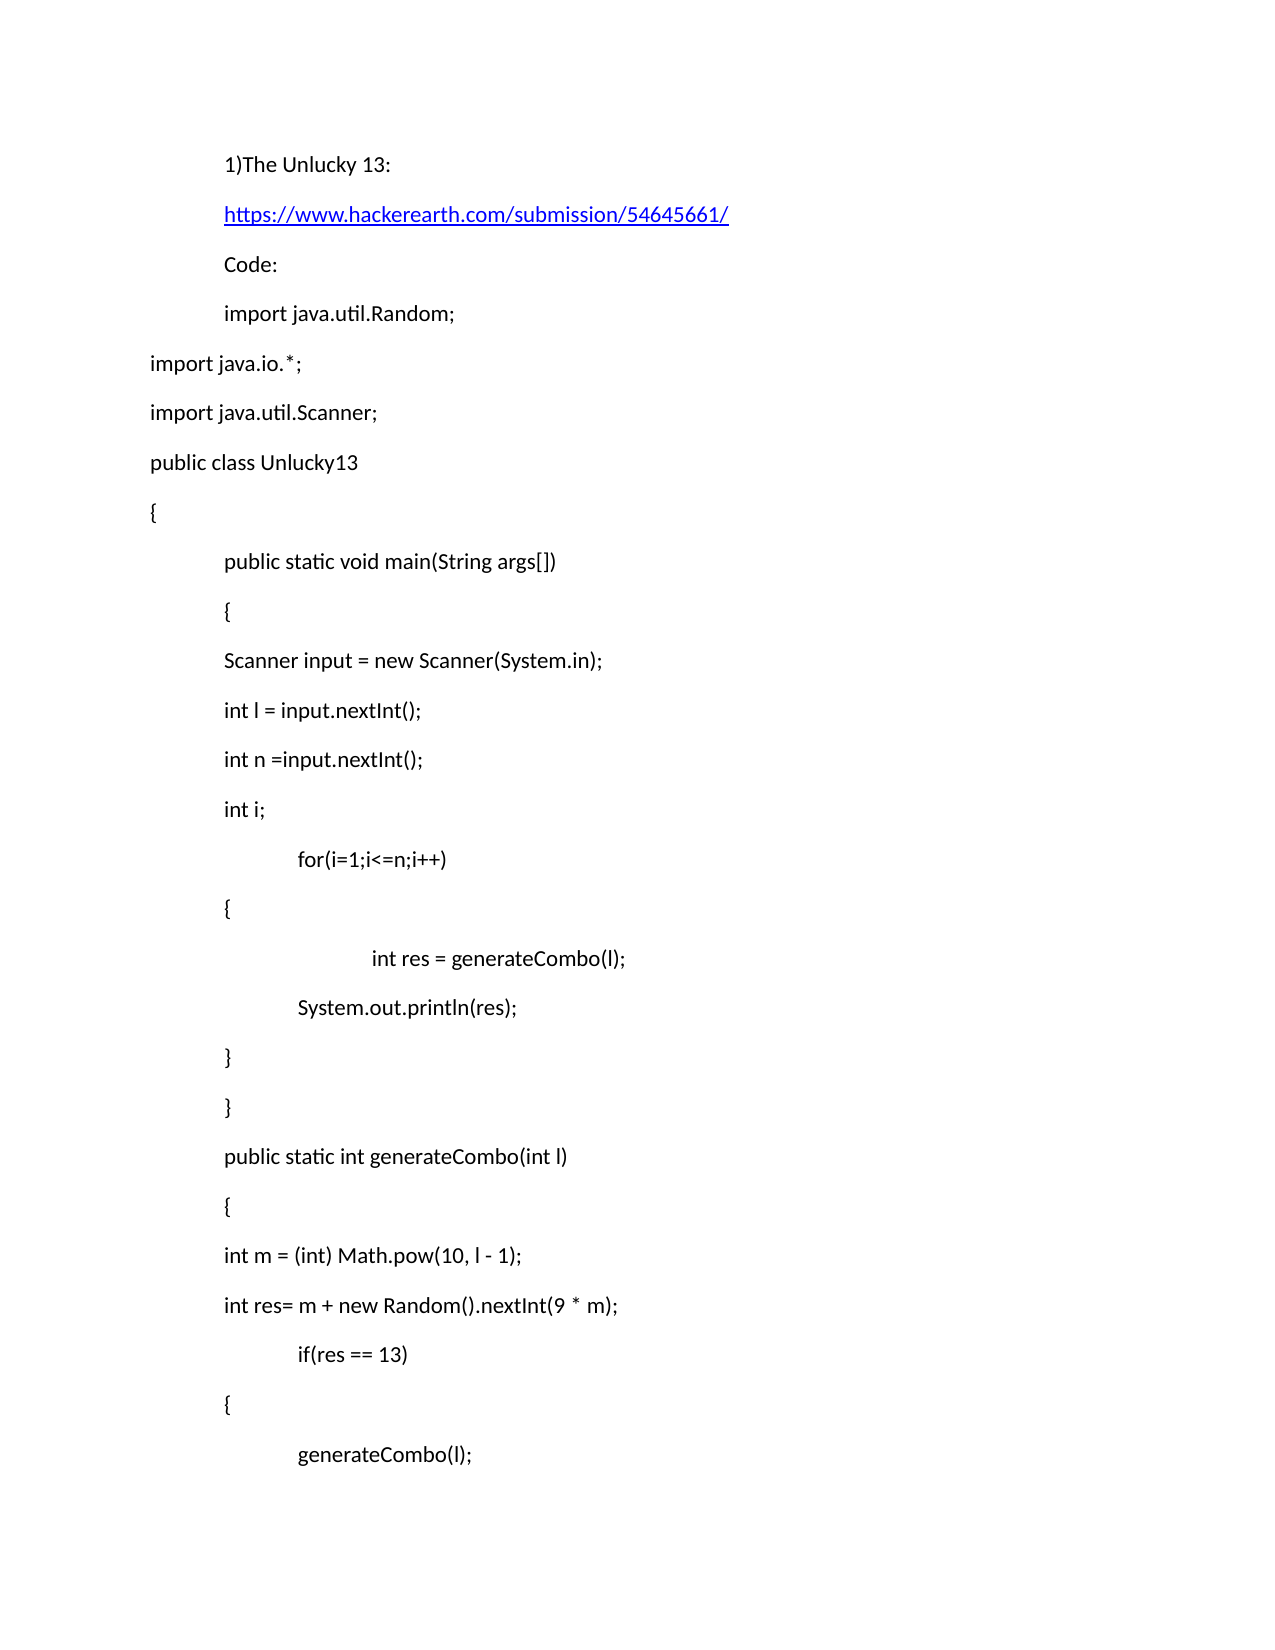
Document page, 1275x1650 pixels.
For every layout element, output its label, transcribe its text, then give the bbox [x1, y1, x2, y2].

text import java.util.Random; [150, 299, 1125, 327]
text int i; [150, 794, 1125, 823]
text } [150, 1042, 1125, 1071]
text https://www.hackerearth.com/submission/54645661/ [150, 199, 1125, 228]
text { [150, 596, 1125, 625]
text int res= m + new Random().nextInt(9 * m); [150, 1290, 1125, 1319]
text public class Unlucky13 [150, 447, 1125, 476]
text System.out.println(res); [150, 993, 1125, 1022]
text int res = generateCombo(l); [150, 943, 1125, 972]
text generateCombo(l); [150, 1439, 1125, 1468]
text if(res == 13) [150, 1340, 1125, 1369]
text Code: [150, 249, 1125, 278]
text public static void main(String args[]) [150, 547, 1125, 575]
text public static int generateCombo(int l) [150, 1142, 1125, 1170]
text int l = input.nextInt(); [150, 695, 1125, 724]
text } [150, 1092, 1125, 1121]
text import java.util.Scanner; [150, 398, 1125, 427]
text for(i=1;i<=n;i++) [150, 844, 1125, 873]
text { [150, 1389, 1125, 1418]
text { [150, 894, 1125, 922]
text import java.io.*; [150, 348, 1125, 377]
text { [150, 497, 1125, 526]
text int n =input.nextInt(); [150, 745, 1125, 774]
text int m = (int) Math.pow(10, l - 1); [150, 1241, 1125, 1269]
text { [150, 1191, 1125, 1220]
text 1)The Unlucky 13: [150, 150, 1125, 179]
text Scanner input = new Scanner(System.in); [150, 646, 1125, 674]
